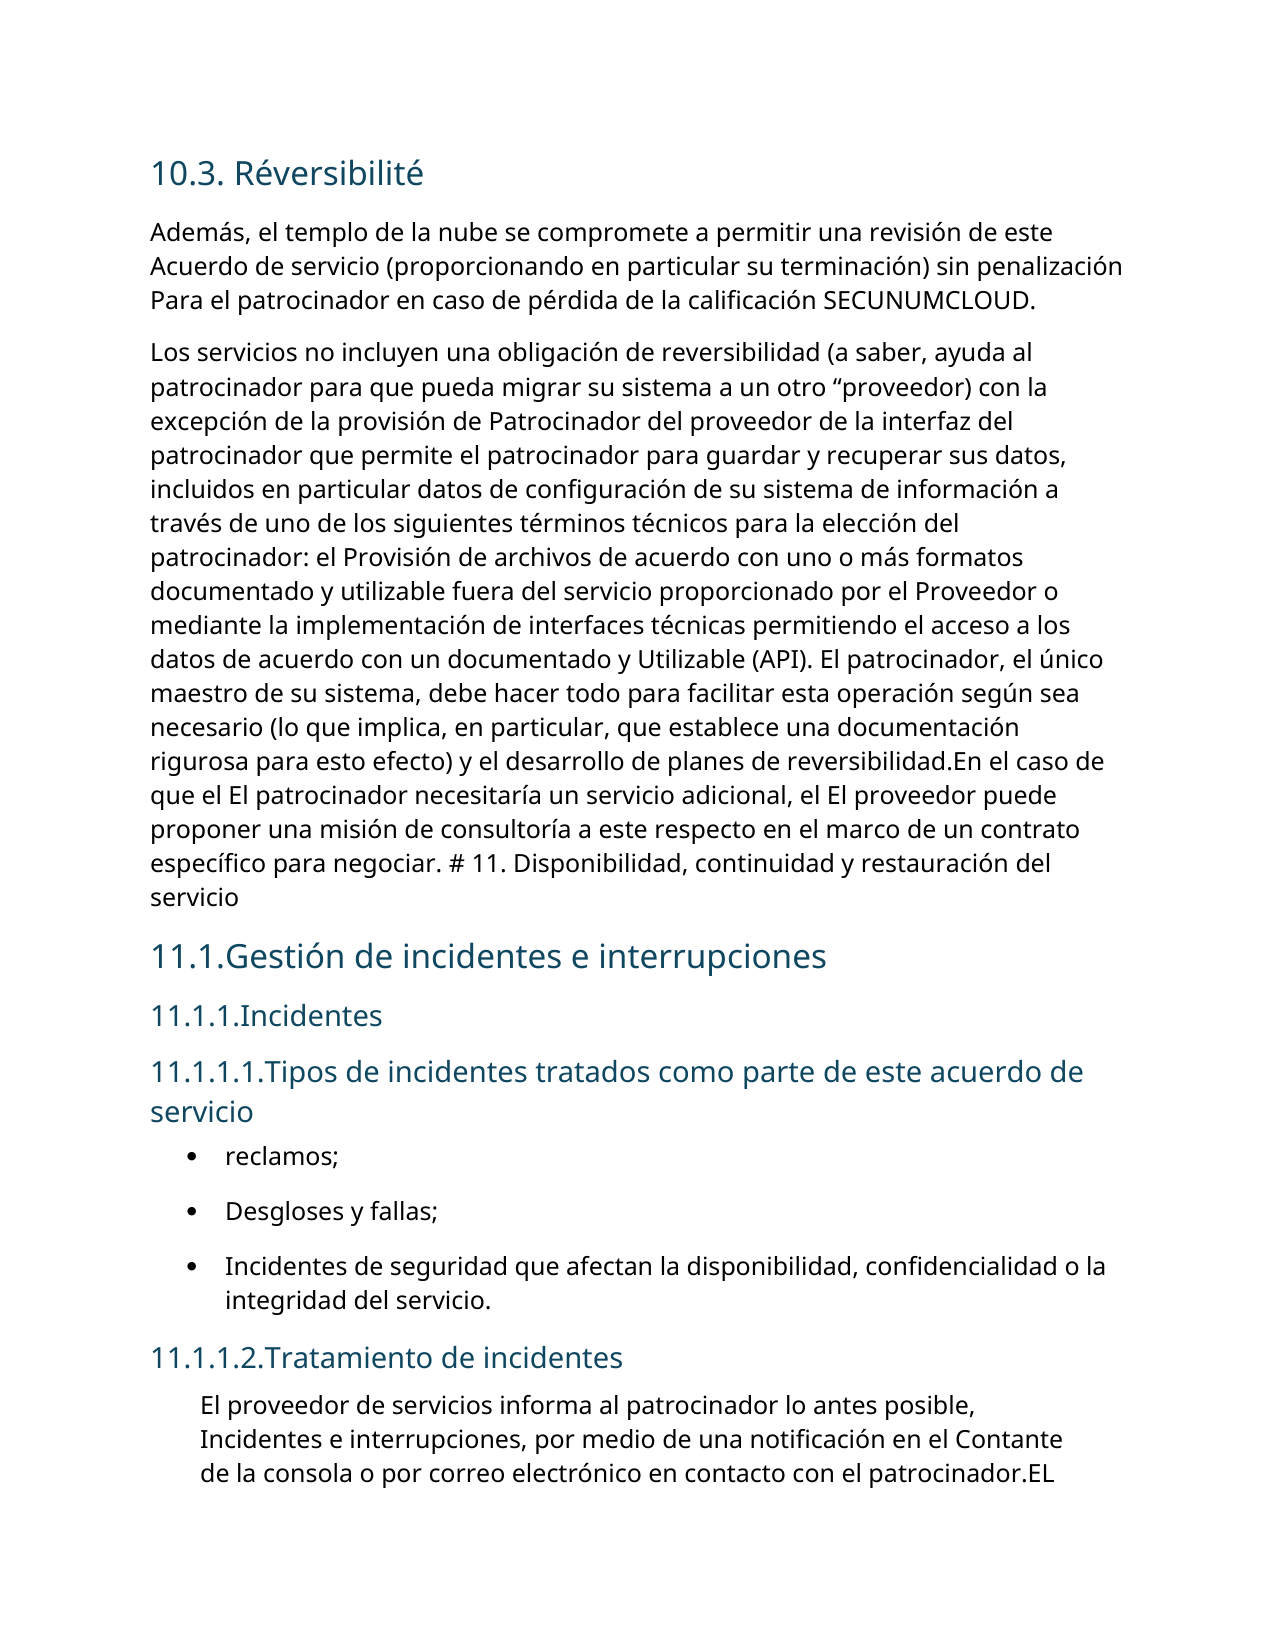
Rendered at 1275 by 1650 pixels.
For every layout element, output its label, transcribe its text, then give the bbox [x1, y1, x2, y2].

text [200, 1388, 1075, 1490]
list Incidentes de seguridad que afectan la disponibilidad, confidencialidad o la integridad del servicio. [187, 1249, 1125, 1317]
list Desgloses y fallas; [187, 1194, 1125, 1228]
list reclamos; [187, 1139, 1125, 1173]
subtitle 10.3. Réversibilité [150, 150, 1125, 195]
subtitle 11.1.1.1.Tipos de incidentes tratados como parte de este acuerdo de servicio [150, 1051, 1125, 1131]
text Además, el templo de la nube se compromete a permitir una revisión de este Acuerdo de servicio (proporcionando en particular su terminación) sin penalización Para el patrocinador en caso de pérdida de la calificación SECUNUMCLOUD. [150, 214, 1125, 316]
subtitle 11.1.1.Incidentes [150, 995, 1125, 1035]
subtitle 11.1.1.2.Tratamiento de incidentes [150, 1338, 1125, 1377]
text Los servicios no incluyen una obligación de reversibilidad (a saber, ayuda al patrocinador para que pueda migrar su sistema a un otro “proveedor) con la excepción de la provisión de Patrocinador del proveedor de la interfaz del patrocinador que permite el patrocinador para guardar y recuperar sus datos, incluidos en particular datos de configuración de su sistema de información a través de uno de los siguientes términos técnicos para la elección del patrocinador: el Provisión de archivos de acuerdo con uno o más formatos documentado y utilizable fuera del servicio proporcionado por el Proveedor o mediante la implementación de interfaces técnicas permitiendo el acceso a los datos de acuerdo con un documentado y Utilizable (API). El patrocinador, el único maestro de su sistema, debe hacer todo para facilitar esta operación según sea necesario (lo que implica, en particular, que establece una documentación rigurosa para esto efecto) y el desarrollo de planes de reversibilidad.En el caso de que el El patrocinador necesitaría un servicio adicional, el El proveedor puede proponer una misión de consultoría a este respecto en el marco de un contrato específico para negociar. # 11. Disponibilidad, continuidad y restauración del servicio [150, 335, 1125, 914]
subtitle 11.1.Gestión de incidentes e interrupciones [150, 933, 1125, 978]
